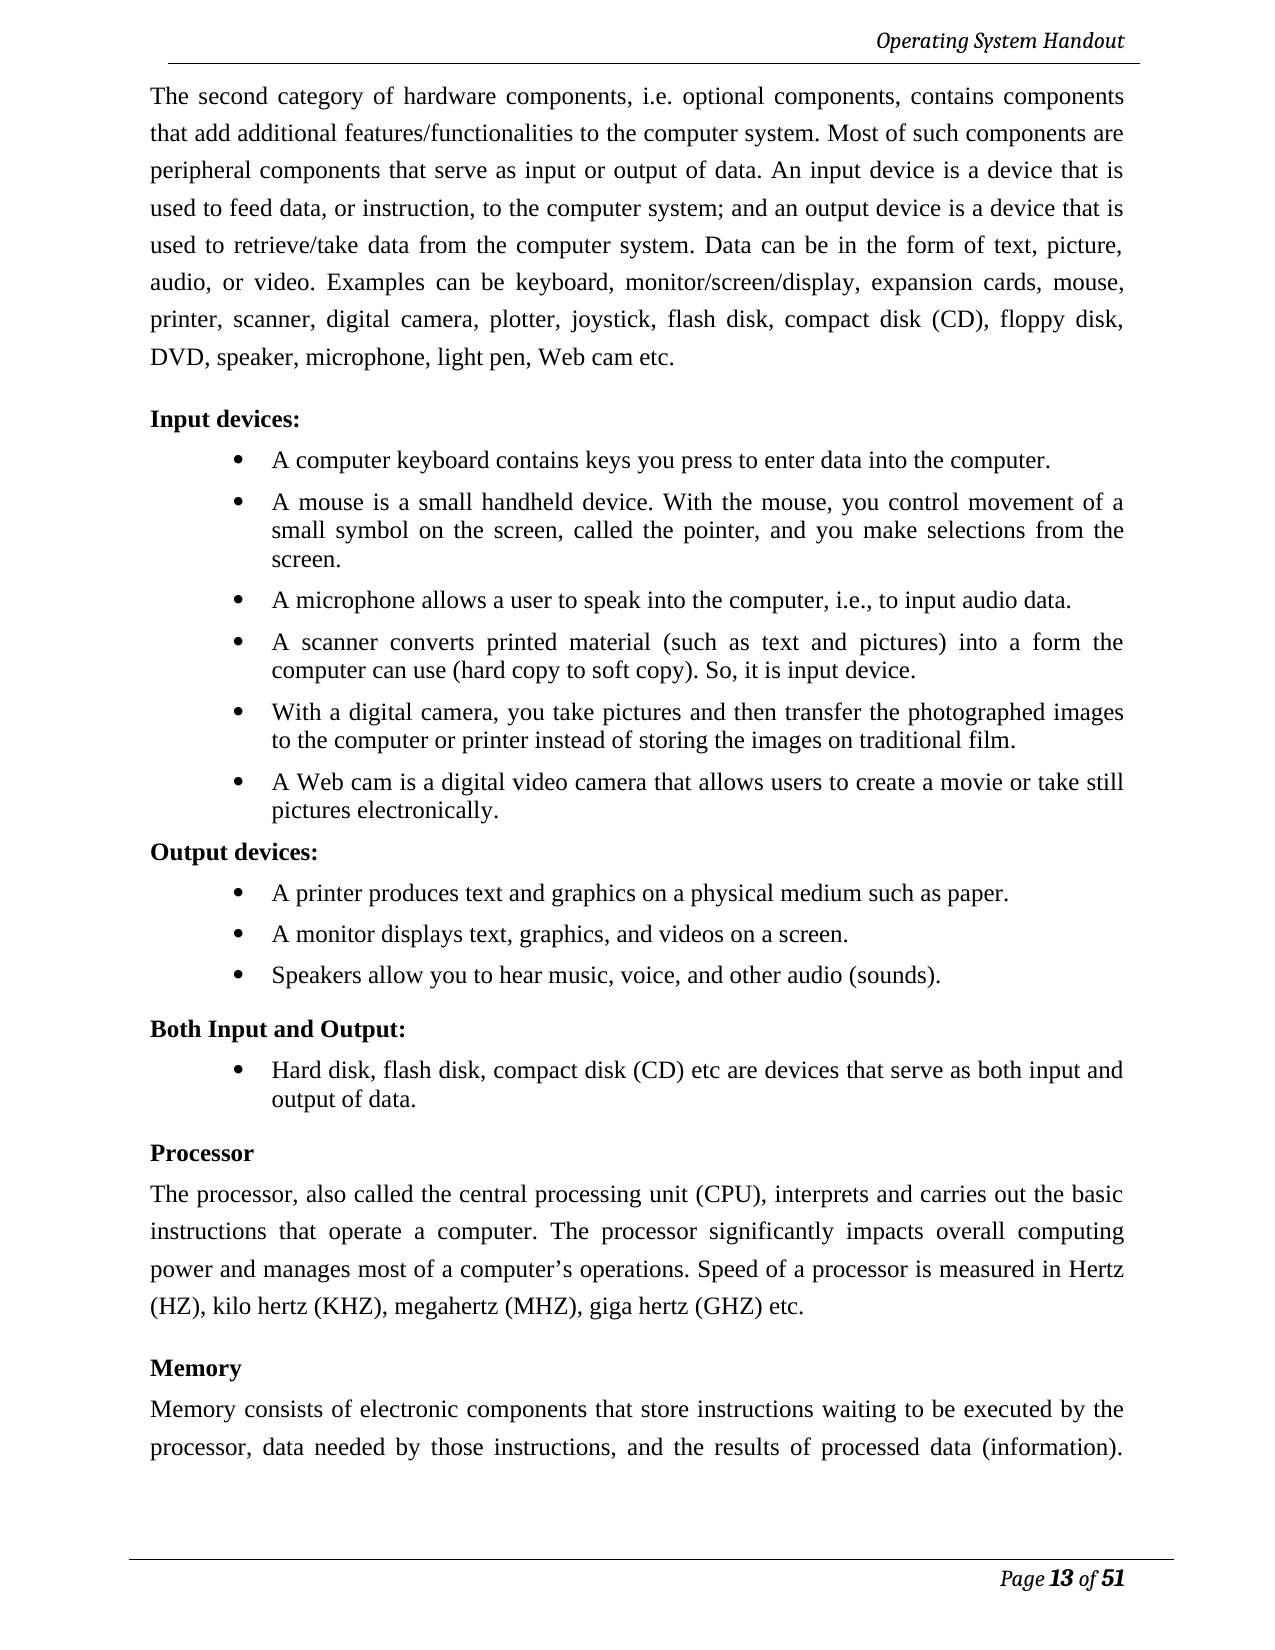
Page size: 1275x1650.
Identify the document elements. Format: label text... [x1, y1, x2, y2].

list A scanner converts printed material (such as text and pictures) into a form the computer can use (hard copy to soft copy). So, it is input device. [234, 627, 1125, 684]
text Both Input and Output: [150, 1014, 1125, 1043]
text The second category of hardware components, i.e. optional components, contains components that add additional features/functionalities to the computer system. Most of such components are peripheral components that serve as input or output of data. An input device is a device that is used to feed data, or instruction, to the computer system; and an output device is a device that is used to retrieve/take data from the computer system. Data can be in the form of text, picture, audio, or video. Examples can be keyboard, monitor/screen/display, expansion cards, mouse, printer, scanner, digital camera, plotter, joystick, flash disk, compact disk (CD), floppy disk, DVD, speaker, microphone, light pen, Web cam etc. [150, 81, 1125, 371]
list A computer keyboard contains keys you press to enter data into the computer. [234, 445, 1125, 474]
list Hard disk, flash disk, compact disk (CD) etc are devices that serve as both input and output of data. [234, 1055, 1125, 1113]
text Memory [150, 1353, 1125, 1382]
list Speakers allow you to hear music, voice, and other audio (sounds). [234, 960, 1125, 989]
text The processor, also called the central processing unit (CPU), interprets and carries out the basic instructions that operate a computer. The processor significantly impacts overall computing power and manages most of a computer’s operations. Speed of a processor is measured in Hertz (HZ), kilo hertz (KHZ), megahertz (MHZ), giga hertz (GHZ) etc. [150, 1179, 1125, 1320]
list A mouse is a small handheld device. With the mouse, you control movement of a small symbol on the screen, called the pointer, and you make selections from the screen. [234, 487, 1125, 573]
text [150, 1394, 1125, 1461]
text Processor [150, 1138, 1125, 1167]
text Output devices: [150, 837, 1125, 865]
list A microphone allows a user to speak into the computer, i.e., to input audio data. [234, 585, 1125, 614]
list With a digital camera, you take pictures and then transfer the photographed images to the computer or printer instead of storing the images on traditional film. [234, 697, 1125, 754]
list A Web cam is a digital video camera that allows users to create a movie or take still pictures electronically. [234, 767, 1125, 824]
list A monitor displays text, graphics, and videos on a screen. [234, 919, 1125, 948]
text Input devices: [150, 404, 1125, 433]
list A printer produces text and graphics on a physical medium such as paper. [234, 878, 1125, 907]
